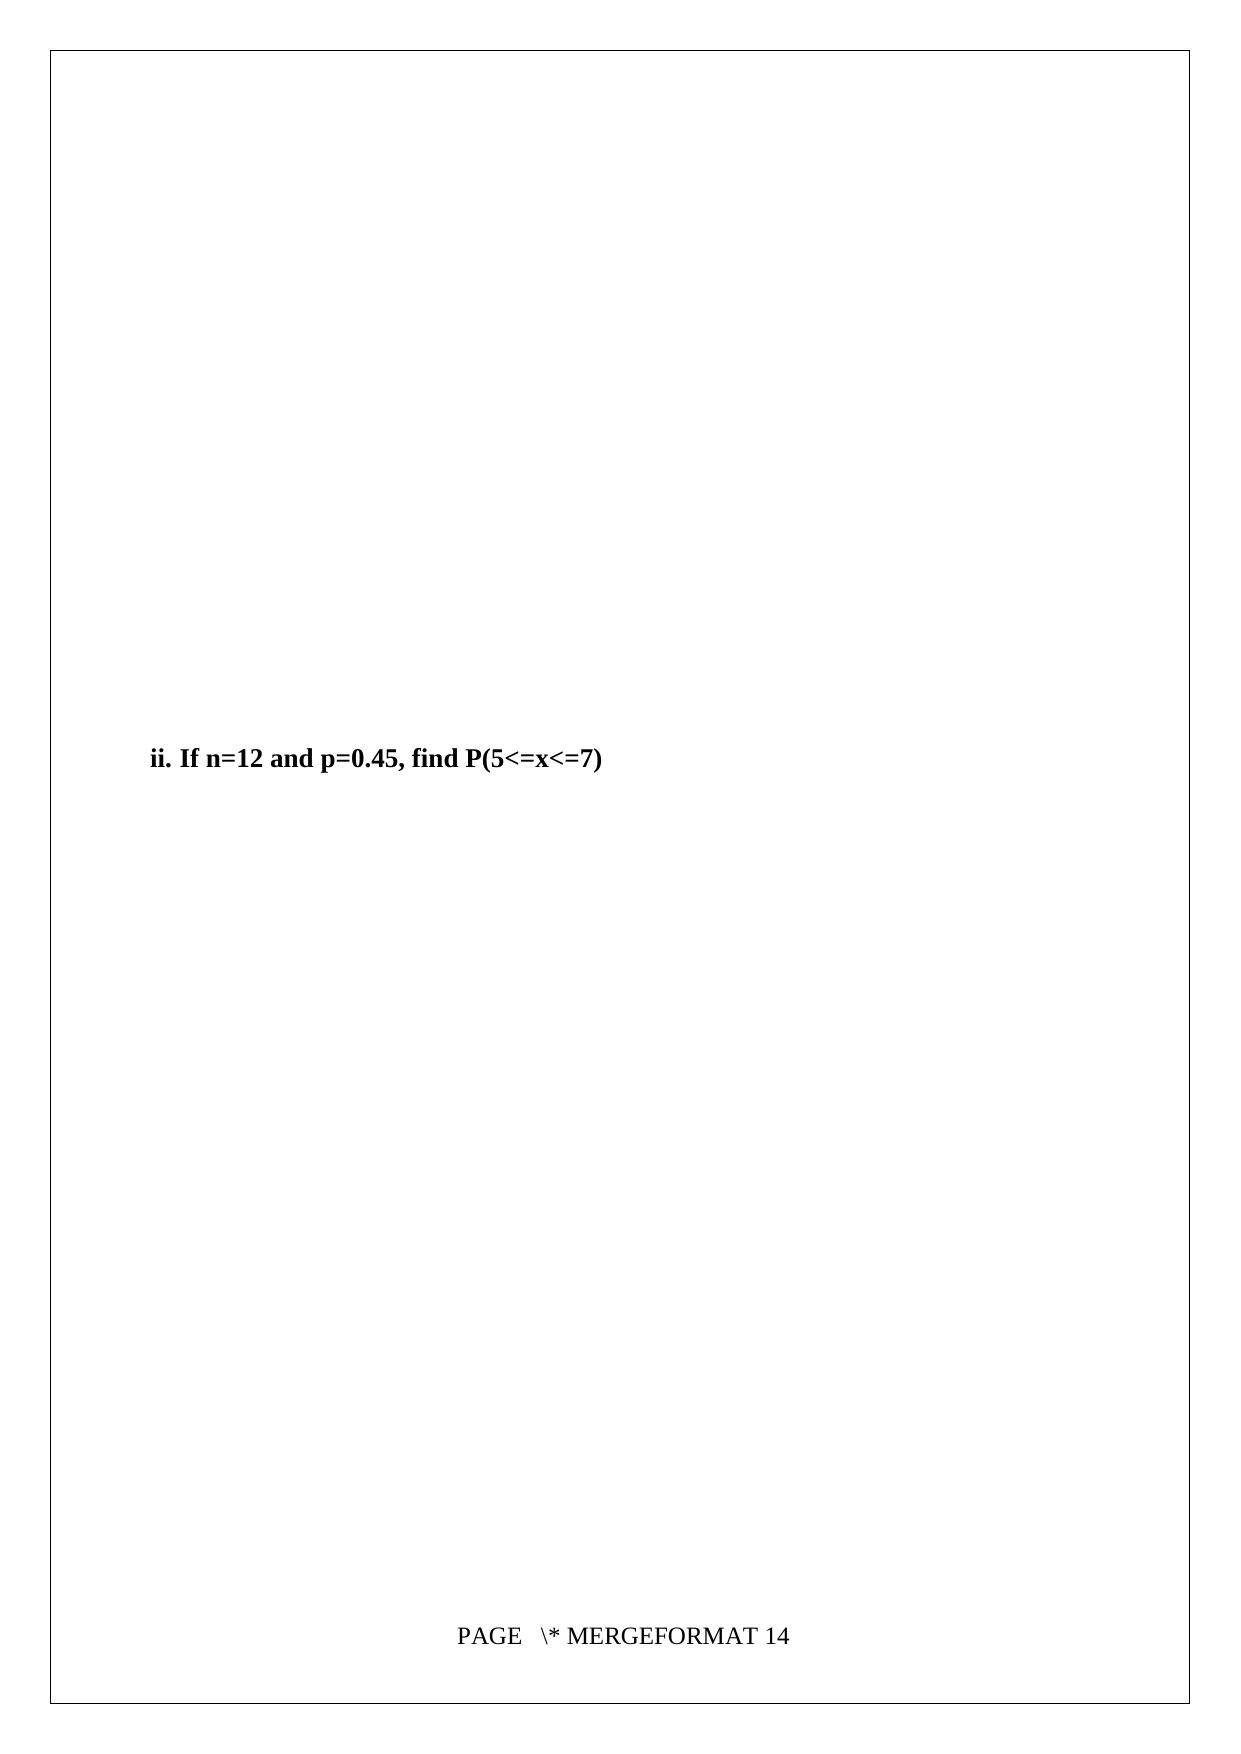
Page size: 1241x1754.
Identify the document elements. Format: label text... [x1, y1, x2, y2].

text ii. If n=12 and p=0.45, find P(5<=x<=7) [150, 742, 1090, 773]
